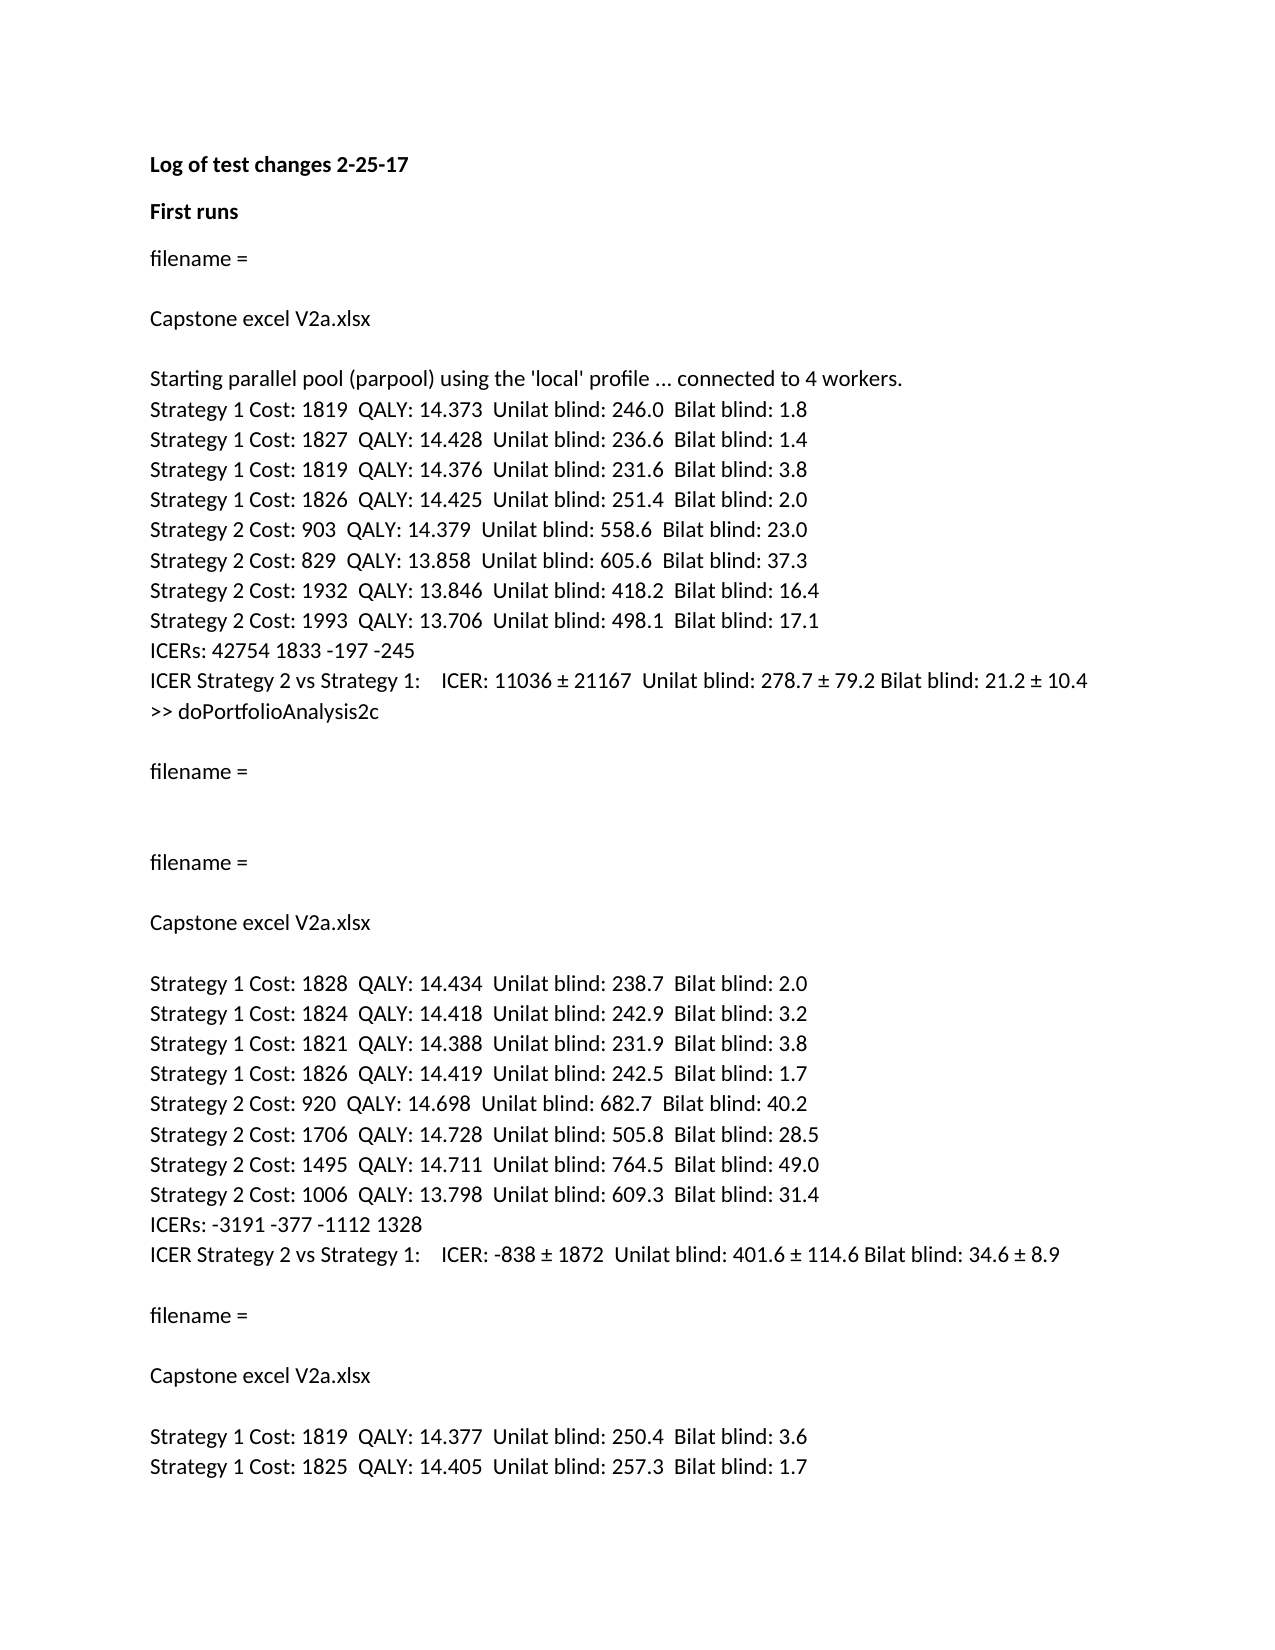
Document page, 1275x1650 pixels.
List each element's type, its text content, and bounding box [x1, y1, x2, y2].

text First runs [150, 197, 1125, 225]
text ICER Strategy 2 vs Strategy 1: ICER: 11036 ± 21167 Unilat blind: 278.7 ± 79.2 Bilat blind: 21.2 ± 10.4 [150, 667, 1125, 695]
text Starting parallel pool (parpool) using the 'local' profile ... connected to 4 workers. [150, 364, 1125, 393]
text Strategy 2 Cost: 829 QALY: 13.858 Unilat blind: 605.6 Bilat blind: 37.3 [150, 546, 1125, 574]
text Strategy 2 Cost: 1993 QALY: 13.706 Unilat blind: 498.1 Bilat blind: 17.1 [150, 606, 1125, 634]
text Log of test changes 2-25-17 [150, 150, 1125, 178]
text Strategy 1 Cost: 1825 QALY: 14.405 Unilat blind: 257.3 Bilat blind: 1.7 [150, 1452, 1125, 1480]
text Strategy 2 Cost: 920 QALY: 14.698 Unilat blind: 682.7 Bilat blind: 40.2 [150, 1089, 1125, 1118]
text Strategy 1 Cost: 1827 QALY: 14.428 Unilat blind: 236.6 Bilat blind: 1.4 [150, 425, 1125, 453]
text Strategy 1 Cost: 1819 QALY: 14.377 Unilat blind: 250.4 Bilat blind: 3.6 [150, 1422, 1125, 1450]
text Strategy 2 Cost: 903 QALY: 14.379 Unilat blind: 558.6 Bilat blind: 23.0 [150, 516, 1125, 544]
text Strategy 1 Cost: 1826 QALY: 14.419 Unilat blind: 242.5 Bilat blind: 1.7 [150, 1059, 1125, 1087]
text Strategy 2 Cost: 1495 QALY: 14.711 Unilat blind: 764.5 Bilat blind: 49.0 [150, 1150, 1125, 1178]
text Strategy 1 Cost: 1824 QALY: 14.418 Unilat blind: 242.9 Bilat blind: 3.2 [150, 999, 1125, 1027]
text filename = [150, 1301, 1125, 1329]
text ICERs: 42754 1833 -197 -245 [150, 636, 1125, 664]
text filename = [150, 244, 1125, 272]
text filename = [150, 848, 1125, 876]
text Strategy 1 Cost: 1819 QALY: 14.373 Unilat blind: 246.0 Bilat blind: 1.8 [150, 395, 1125, 423]
text ICERs: -3191 -377 -1112 1328 [150, 1210, 1125, 1238]
text Strategy 1 Cost: 1819 QALY: 14.376 Unilat blind: 231.6 Bilat blind: 3.8 [150, 455, 1125, 483]
text ICER Strategy 2 vs Strategy 1: ICER: -838 ± 1872 Unilat blind: 401.6 ± 114.6 Bilat blind: 34.6 ± 8.9 [150, 1241, 1125, 1269]
text filename = [150, 757, 1125, 785]
text Strategy 2 Cost: 1932 QALY: 13.846 Unilat blind: 418.2 Bilat blind: 16.4 [150, 576, 1125, 604]
text Strategy 2 Cost: 1706 QALY: 14.728 Unilat blind: 505.8 Bilat blind: 28.5 [150, 1120, 1125, 1148]
text Strategy 1 Cost: 1828 QALY: 14.434 Unilat blind: 238.7 Bilat blind: 2.0 [150, 969, 1125, 997]
text Strategy 1 Cost: 1826 QALY: 14.425 Unilat blind: 251.4 Bilat blind: 2.0 [150, 485, 1125, 513]
text >> doPortfolioAnalysis2c [150, 697, 1125, 725]
text Capstone excel V2a.xlsx [150, 908, 1125, 936]
text Strategy 1 Cost: 1821 QALY: 14.388 Unilat blind: 231.9 Bilat blind: 3.8 [150, 1029, 1125, 1057]
text Strategy 2 Cost: 1006 QALY: 13.798 Unilat blind: 609.3 Bilat blind: 31.4 [150, 1180, 1125, 1208]
text Capstone excel V2a.xlsx [150, 304, 1125, 332]
text Capstone excel V2a.xlsx [150, 1361, 1125, 1389]
